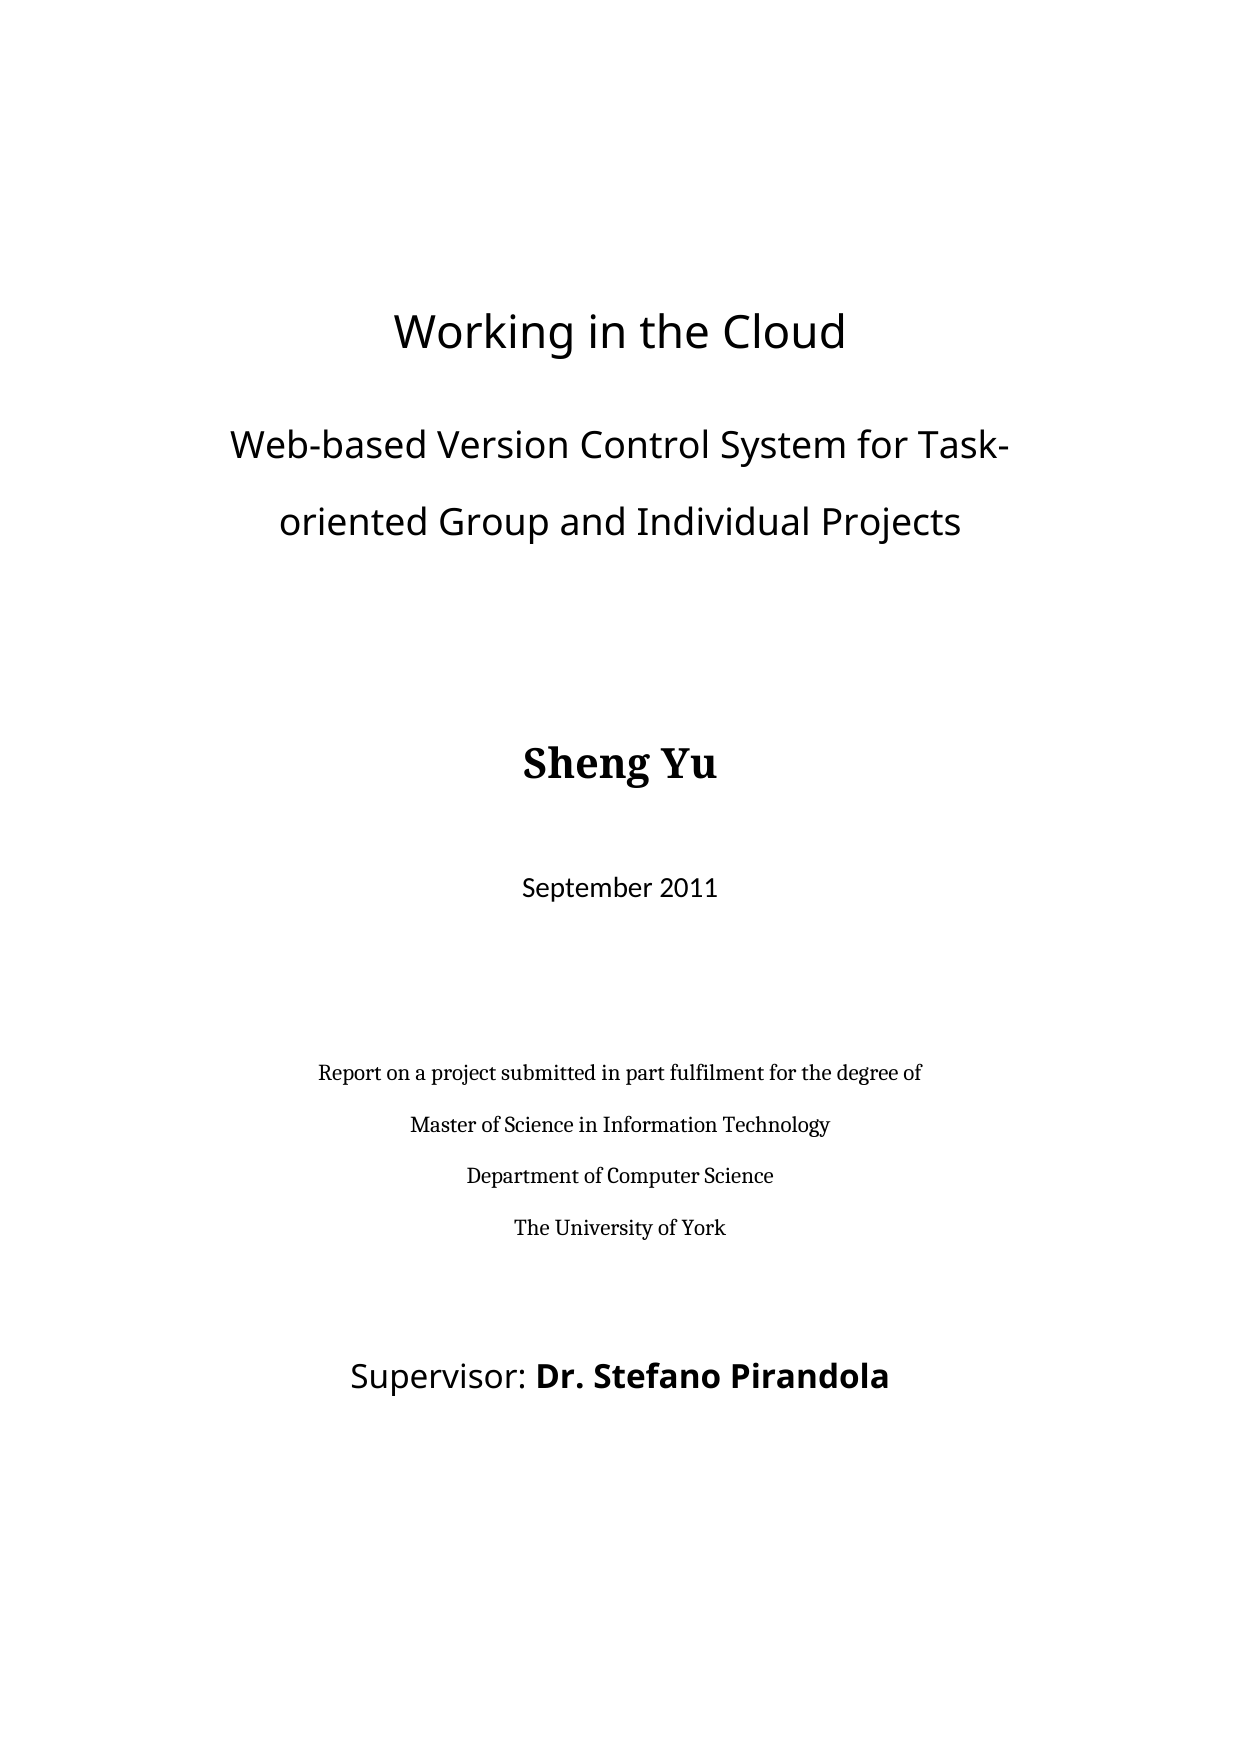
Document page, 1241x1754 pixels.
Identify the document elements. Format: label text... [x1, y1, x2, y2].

text The University of York [187, 1214, 1053, 1241]
text Web-based Version Control System for Task-oriented Group and Individual Projects [187, 418, 1053, 546]
text Working in the Cloud [187, 300, 1053, 362]
text September 2011 [187, 869, 1053, 905]
text Master of Science in Information Technology [187, 1112, 1053, 1138]
text Report on a project submitted in part fulfilment for the degree of [187, 1060, 1053, 1087]
text Sheng Yu [187, 734, 1053, 791]
text Department of Computer Science [187, 1163, 1053, 1189]
text Supervisor: Dr. Stefano Pirandola [187, 1353, 1053, 1398]
